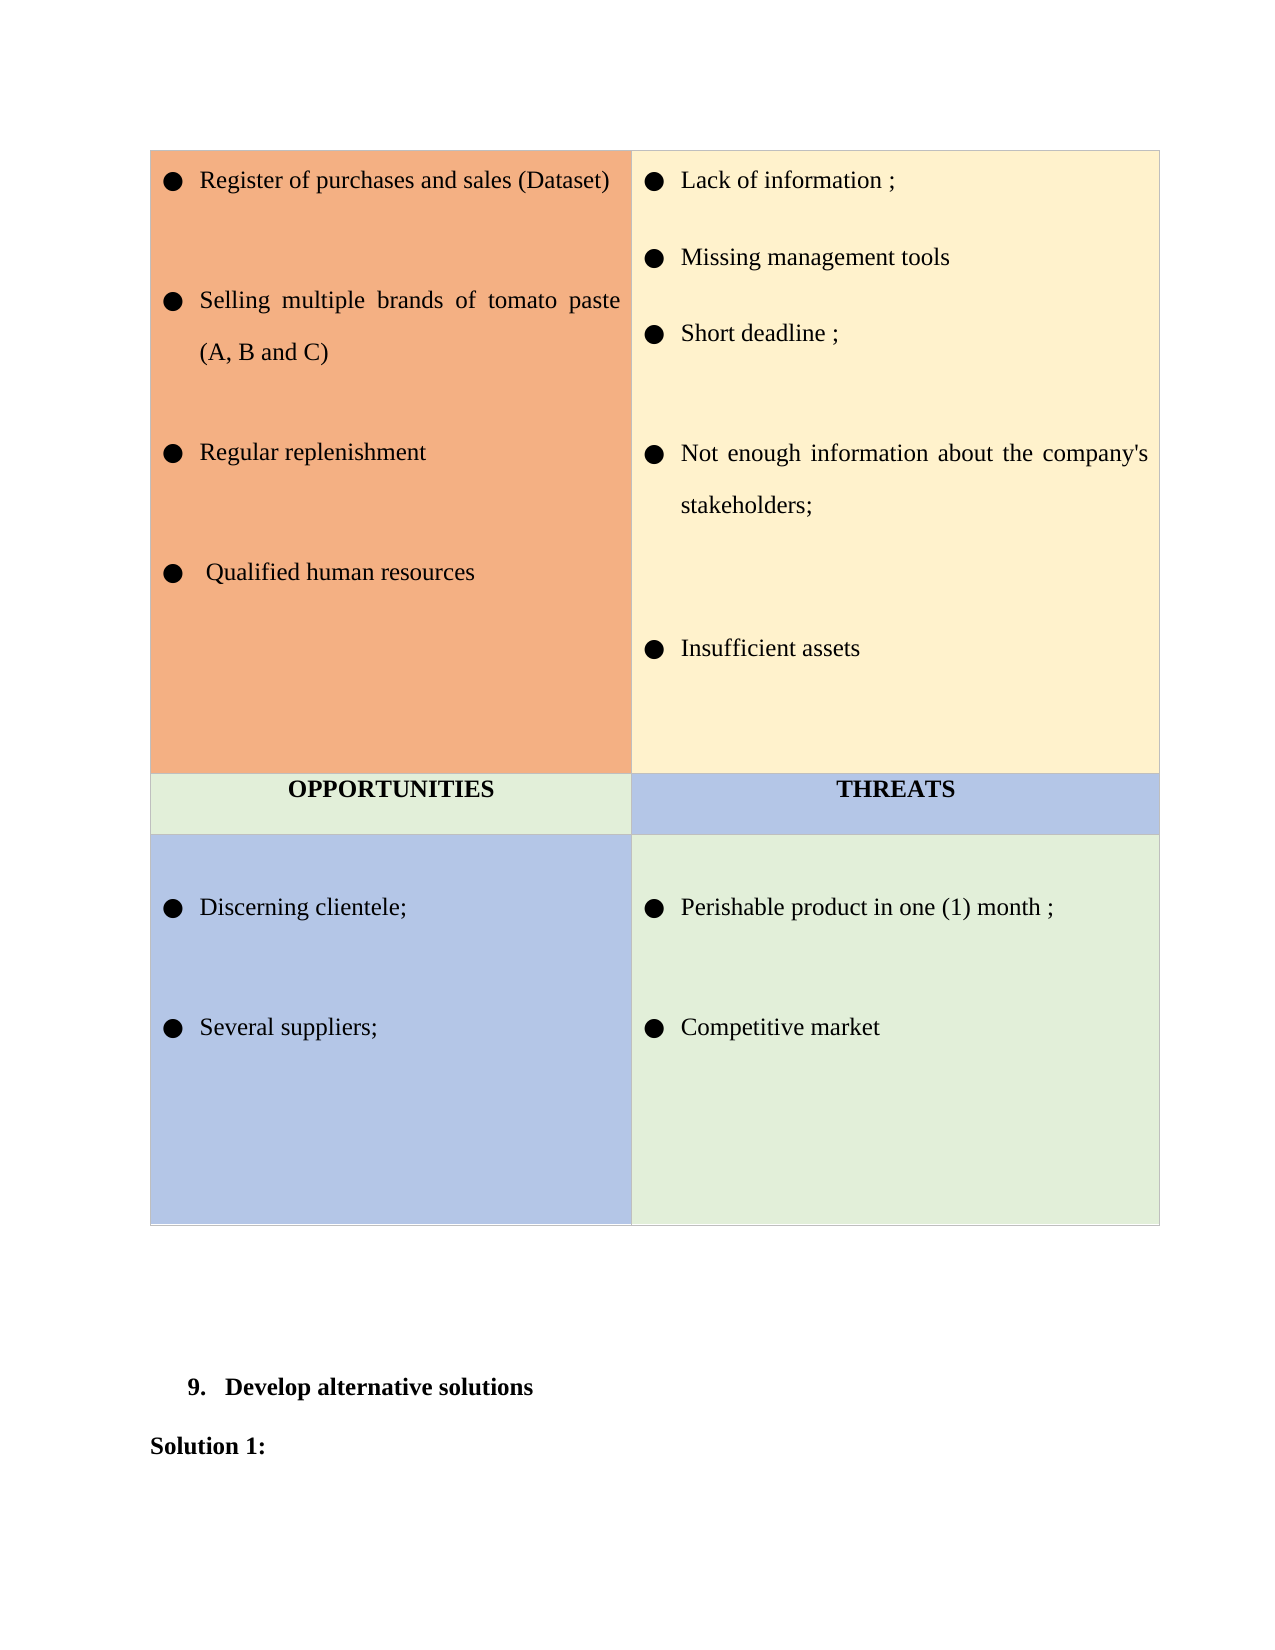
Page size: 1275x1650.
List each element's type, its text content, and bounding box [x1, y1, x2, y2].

table_cell THREATS [632, 774, 1159, 834]
table_cell Perishable product in one (1) month ; Competitive market [632, 835, 1159, 1224]
table_cell OPPORTUNITIES [151, 774, 631, 834]
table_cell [151, 151, 631, 773]
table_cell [632, 151, 1159, 773]
table_cell Discerning clientele; Several suppliers; [151, 835, 631, 1224]
list Develop alternative solutions [187, 1372, 1125, 1400]
text Solution 1: [150, 1431, 1125, 1460]
